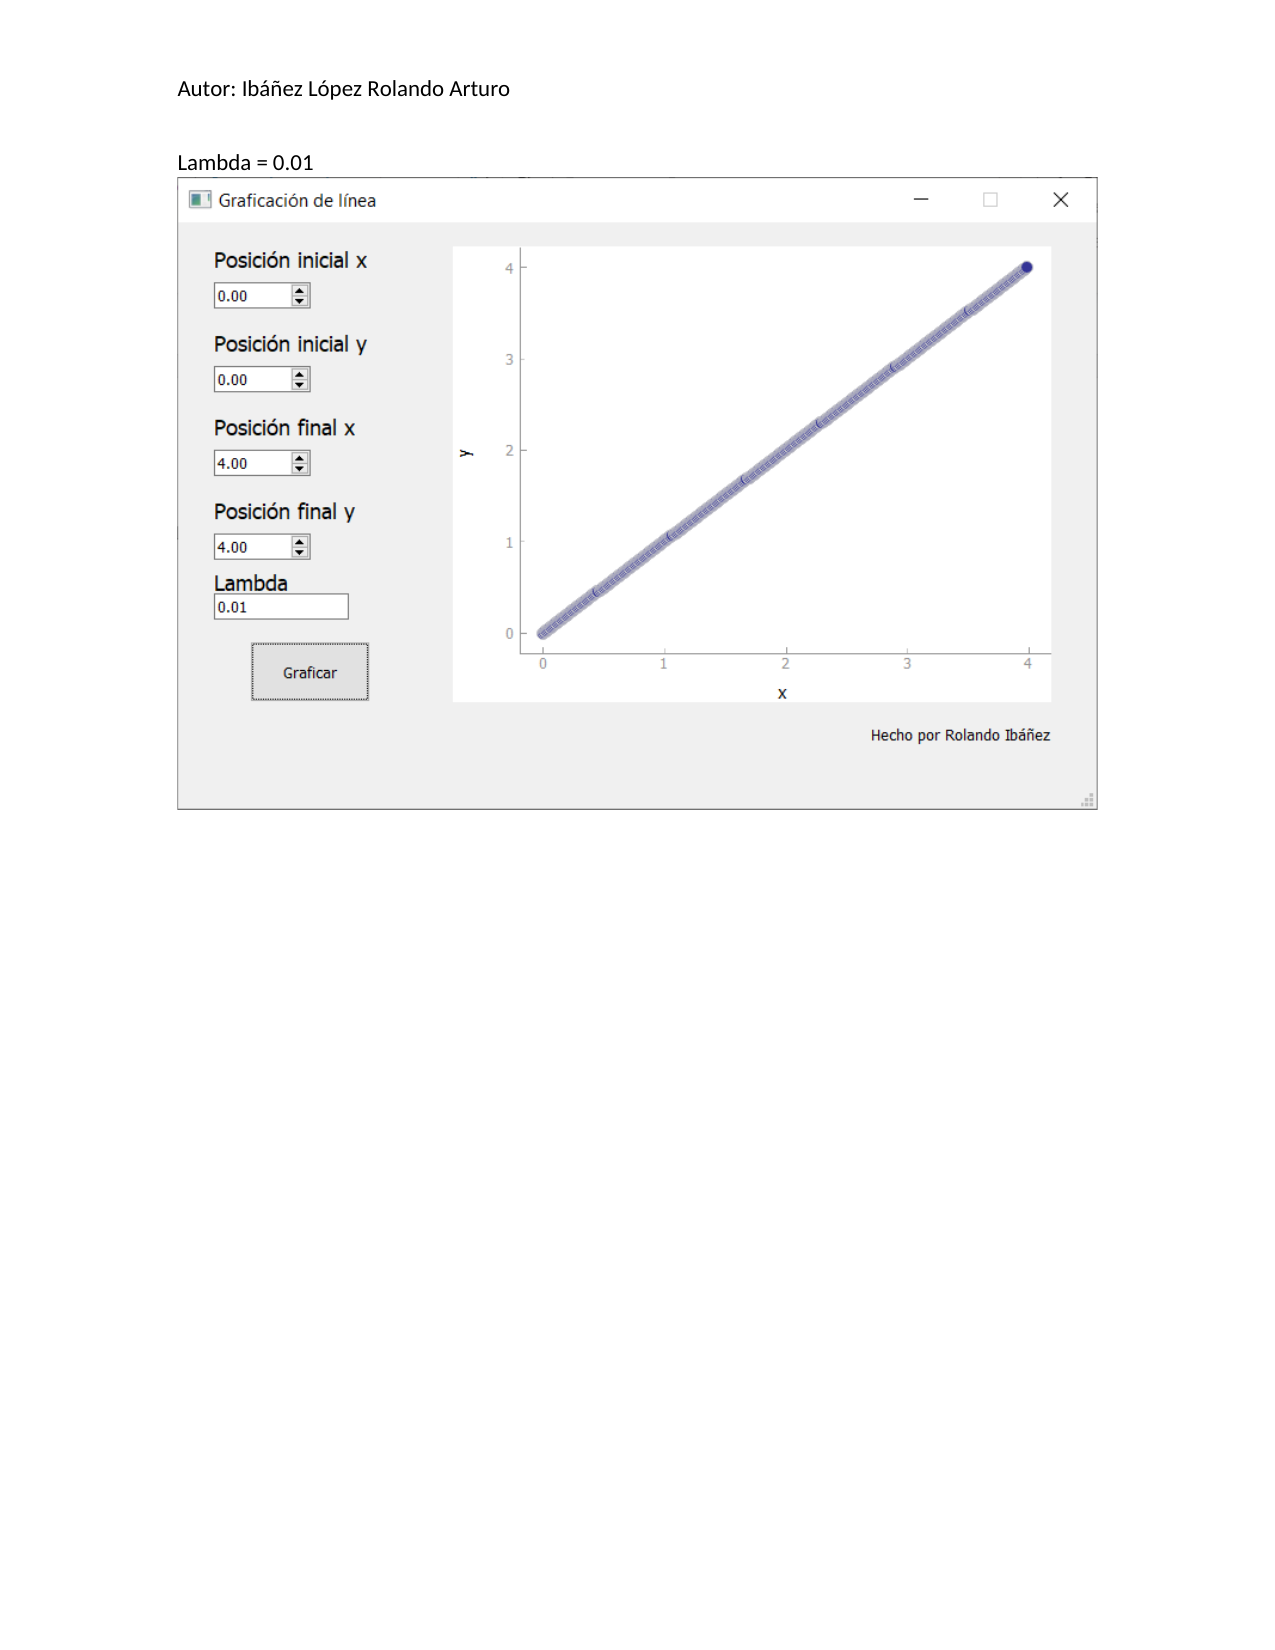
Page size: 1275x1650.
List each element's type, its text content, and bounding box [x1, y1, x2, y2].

text Lambda = 0.01 [177, 148, 1098, 177]
picture [177, 177, 1098, 810]
